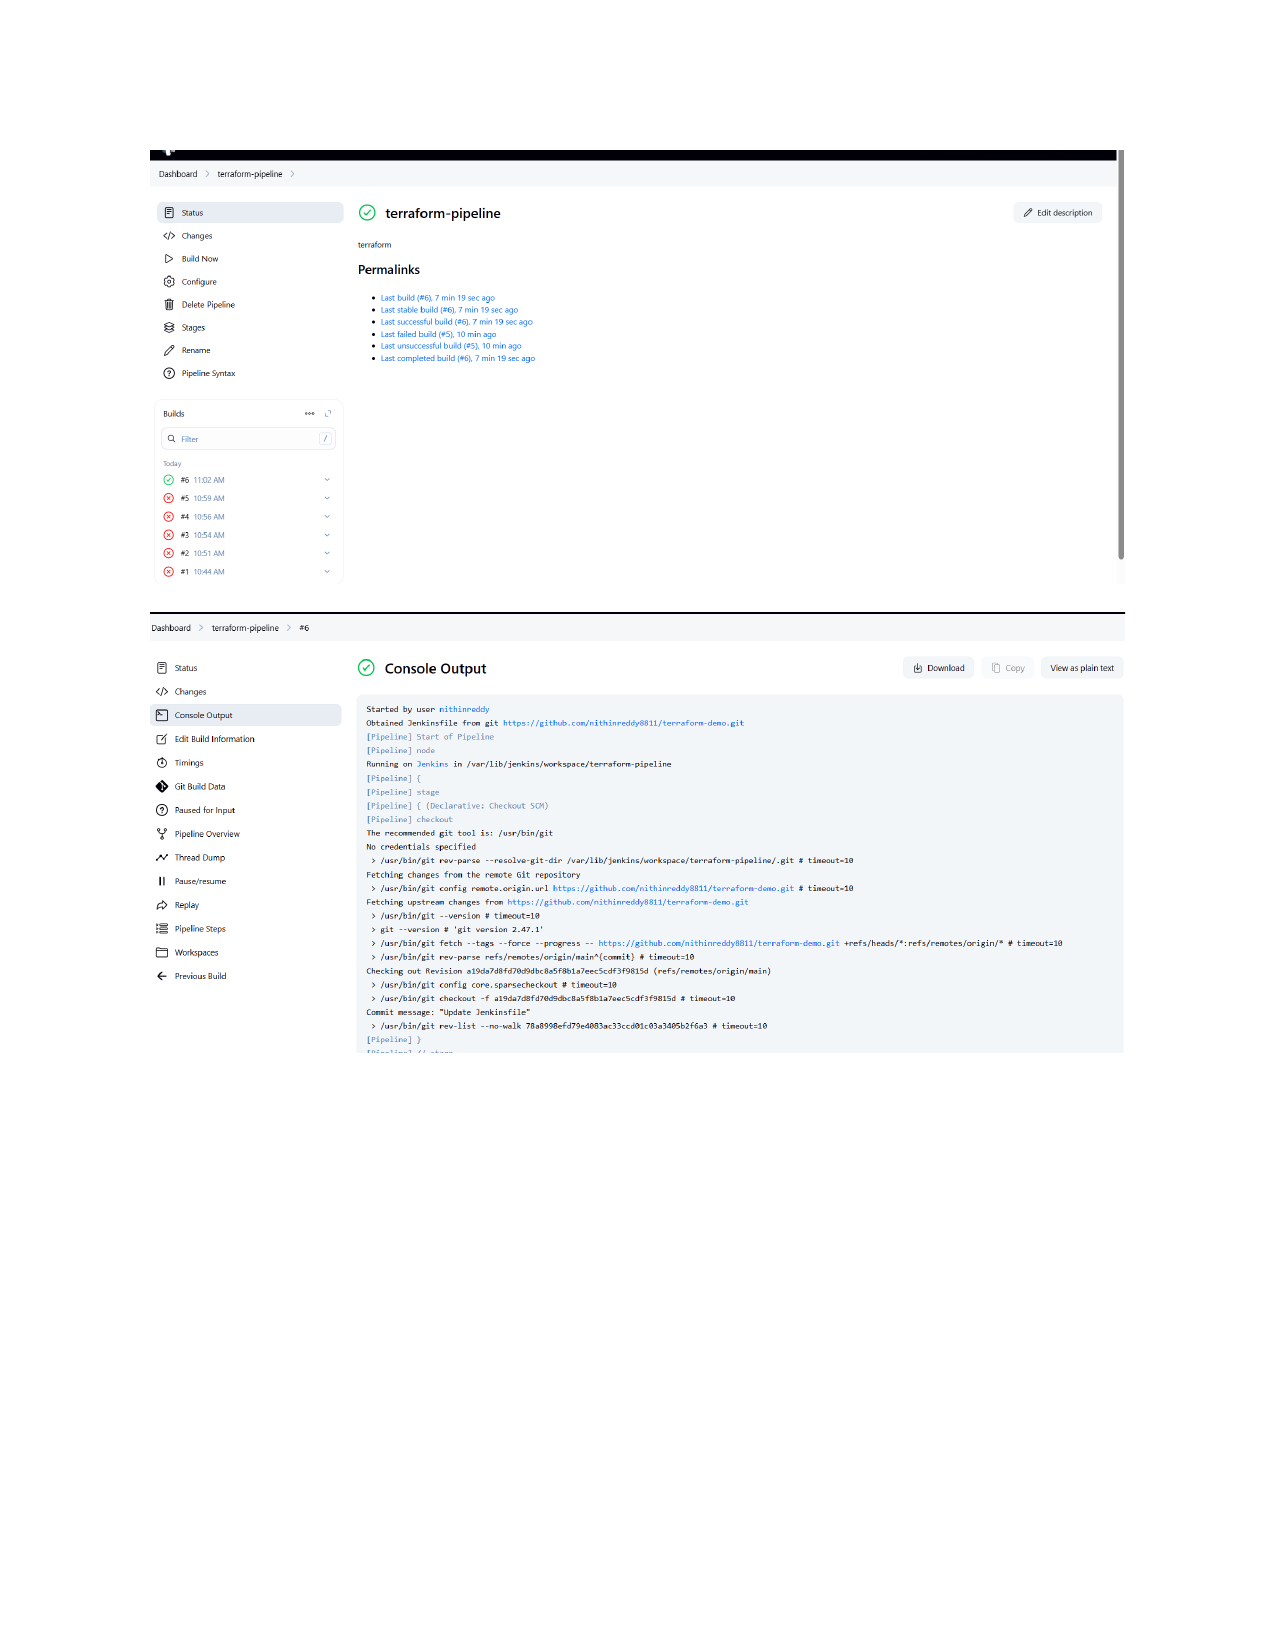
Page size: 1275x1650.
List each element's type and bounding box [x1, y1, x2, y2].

picture [150, 612, 1125, 1053]
picture [150, 150, 1125, 584]
